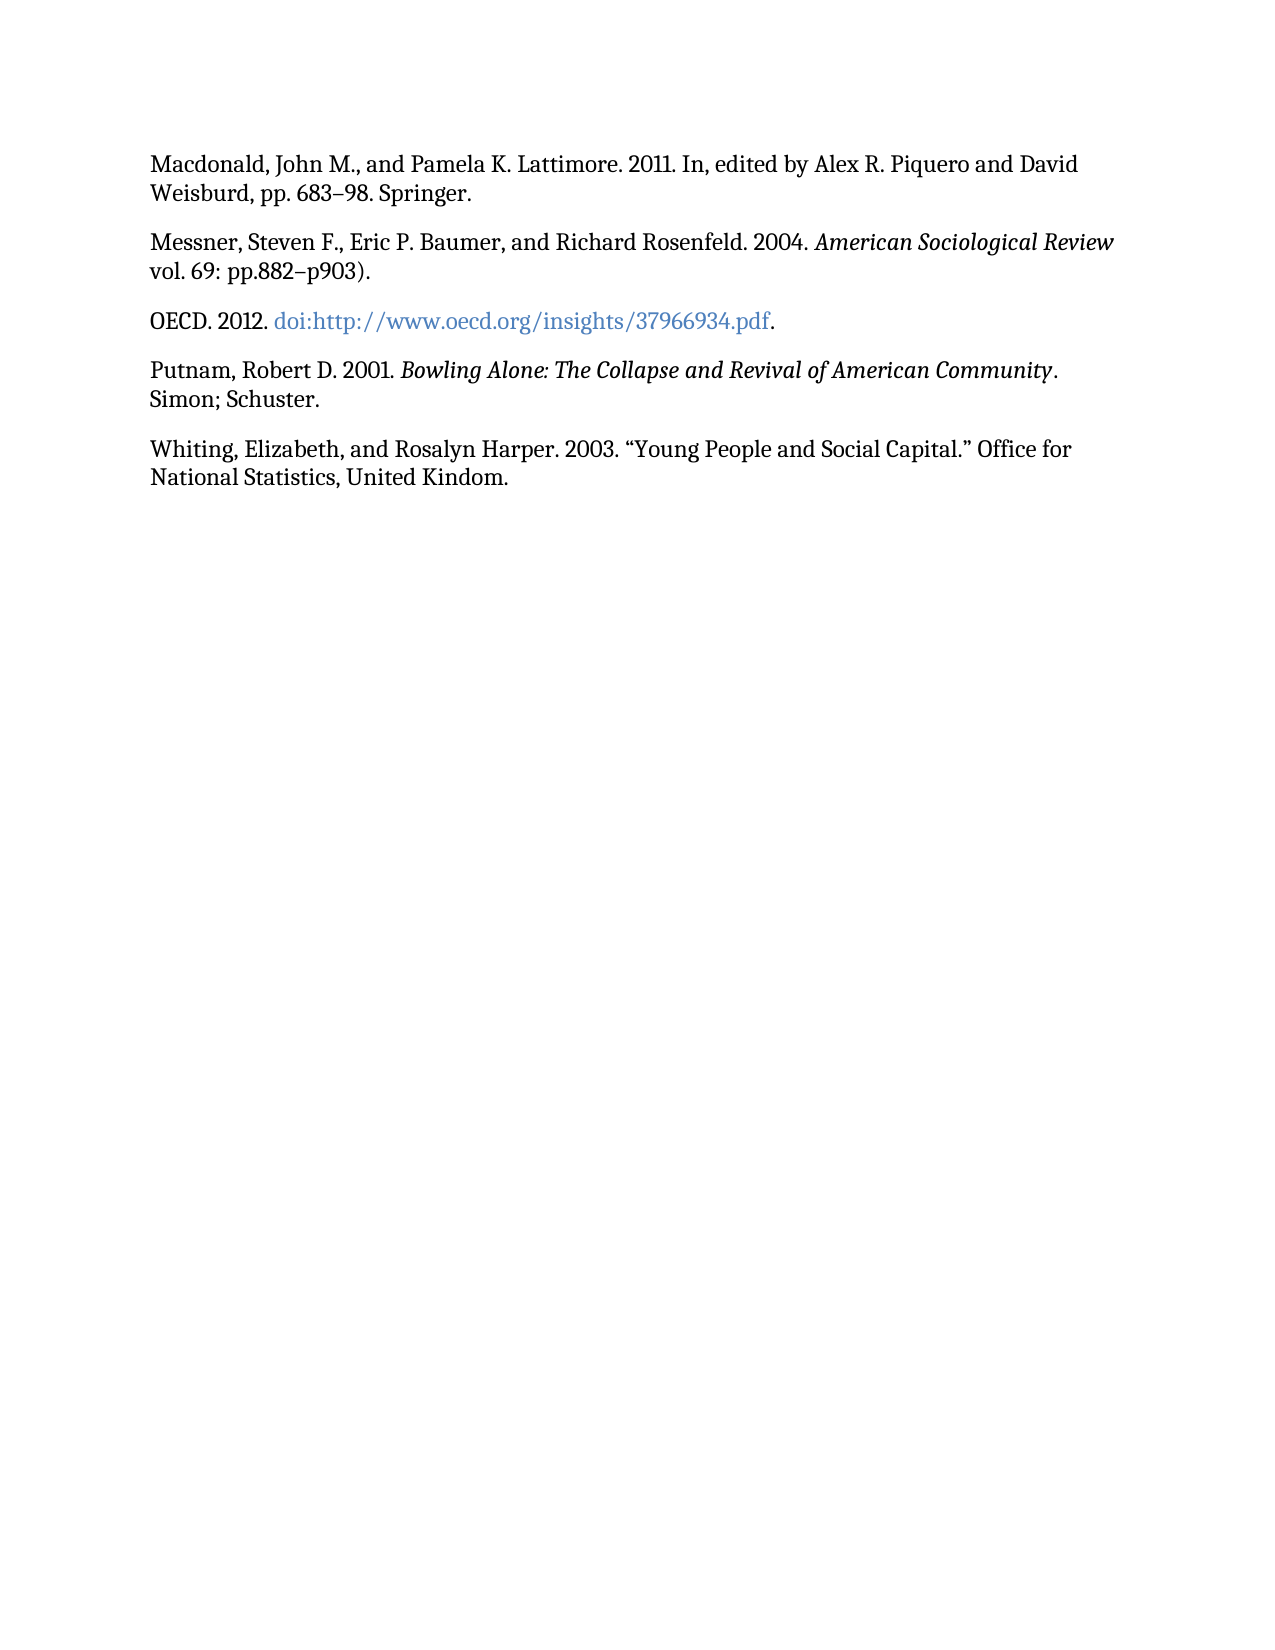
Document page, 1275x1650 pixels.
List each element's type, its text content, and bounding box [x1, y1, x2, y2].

text Whiting, Elizabeth, and Rosalyn Harper. 2003. “Young People and Social Capital.” Office for National Statistics, United Kindom. [150, 434, 1125, 492]
text Messner, Steven F., Eric P. Baumer, and Richard Rosenfeld. 2004. American Sociological Review vol. 69: pp.882–p903). [150, 228, 1125, 286]
text Putnam, Robert D. 2001. Bowling Alone: The Collapse and Revival of American Community. Simon; Schuster. [150, 356, 1125, 414]
text OECD. 2012. doi:http://www.oecd.org/insights/37966934.pdf. [150, 307, 1125, 335]
text Macdonald, John M., and Pamela K. Lattimore. 2011. In, edited by Alex R. Piquero and David Weisburd, pp. 683–98. Springer. [150, 150, 1125, 207]
